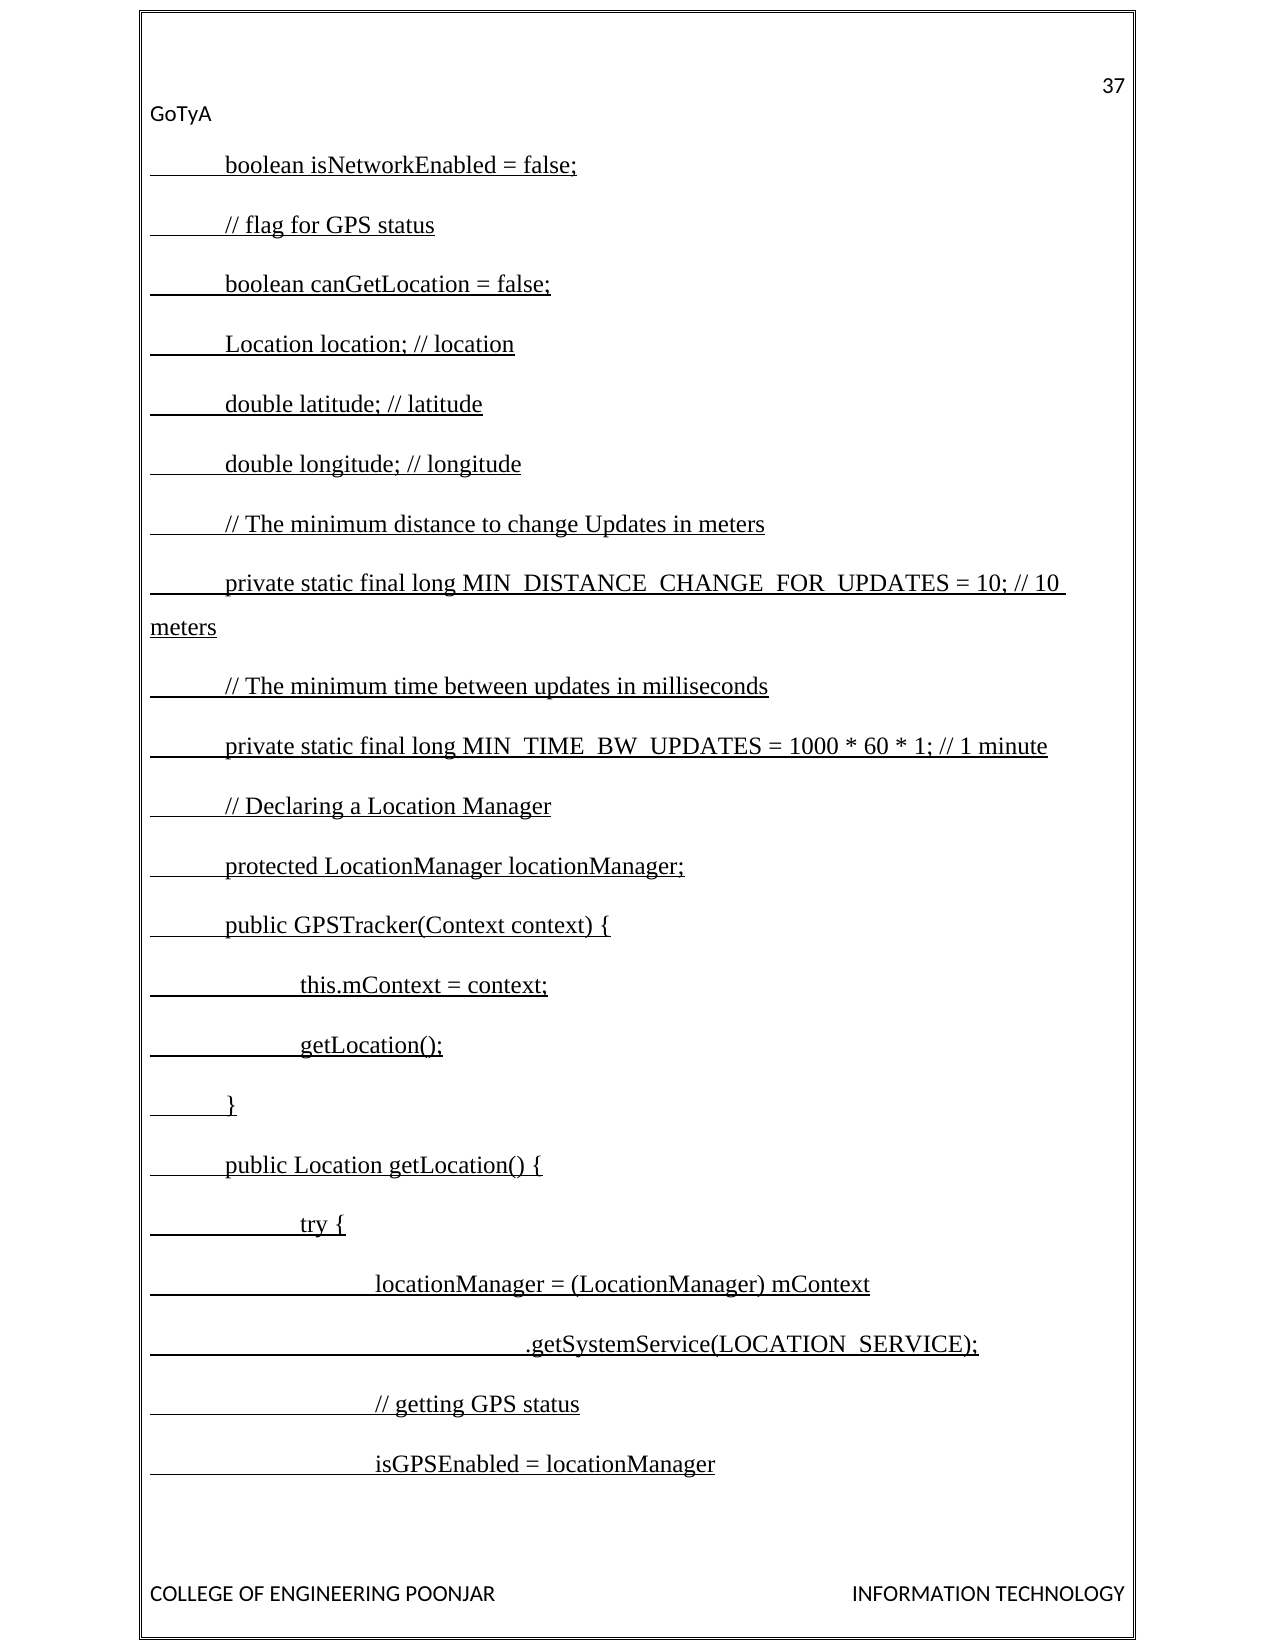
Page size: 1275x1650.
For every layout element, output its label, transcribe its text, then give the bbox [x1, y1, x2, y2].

text public GPSTracker(Context context) { [150, 911, 1125, 939]
text locationManager = (LocationManager) mContext [150, 1269, 1125, 1298]
text getLocation(); [150, 1030, 1125, 1059]
text protected LocationManager locationManager; [150, 851, 1125, 879]
text public Location getLocation() { [150, 1150, 1125, 1178]
text this.mContext = context; [150, 970, 1125, 999]
text // getting GPS status [150, 1389, 1125, 1418]
text boolean canGetLocation = false; [150, 269, 1125, 298]
text private static final long MIN_TIME_BW_UPDATES = 1000 * 60 * 1; // 1 minute [150, 731, 1125, 760]
text try { [150, 1209, 1125, 1238]
text Location location; // location [150, 329, 1125, 358]
text // Declaring a Location Manager [150, 791, 1125, 820]
text isGPSEnabled = locationManager [150, 1449, 1125, 1477]
text private static final long MIN_DISTANCE_CHANGE_FOR_UPDATES = 10; // 10 meters [150, 568, 1125, 640]
text // The minimum distance to change Updates in meters [150, 509, 1125, 537]
text double longitude; // longitude [150, 449, 1125, 478]
text // The minimum time between updates in milliseconds [150, 671, 1125, 700]
text double latitude; // latitude [150, 389, 1125, 418]
text // flag for GPS status [150, 210, 1125, 238]
text boolean isNetworkEnabled = false; [150, 150, 1125, 179]
text .getSystemService(LOCATION_SERVICE); [150, 1329, 1125, 1358]
text } [150, 1090, 1125, 1119]
